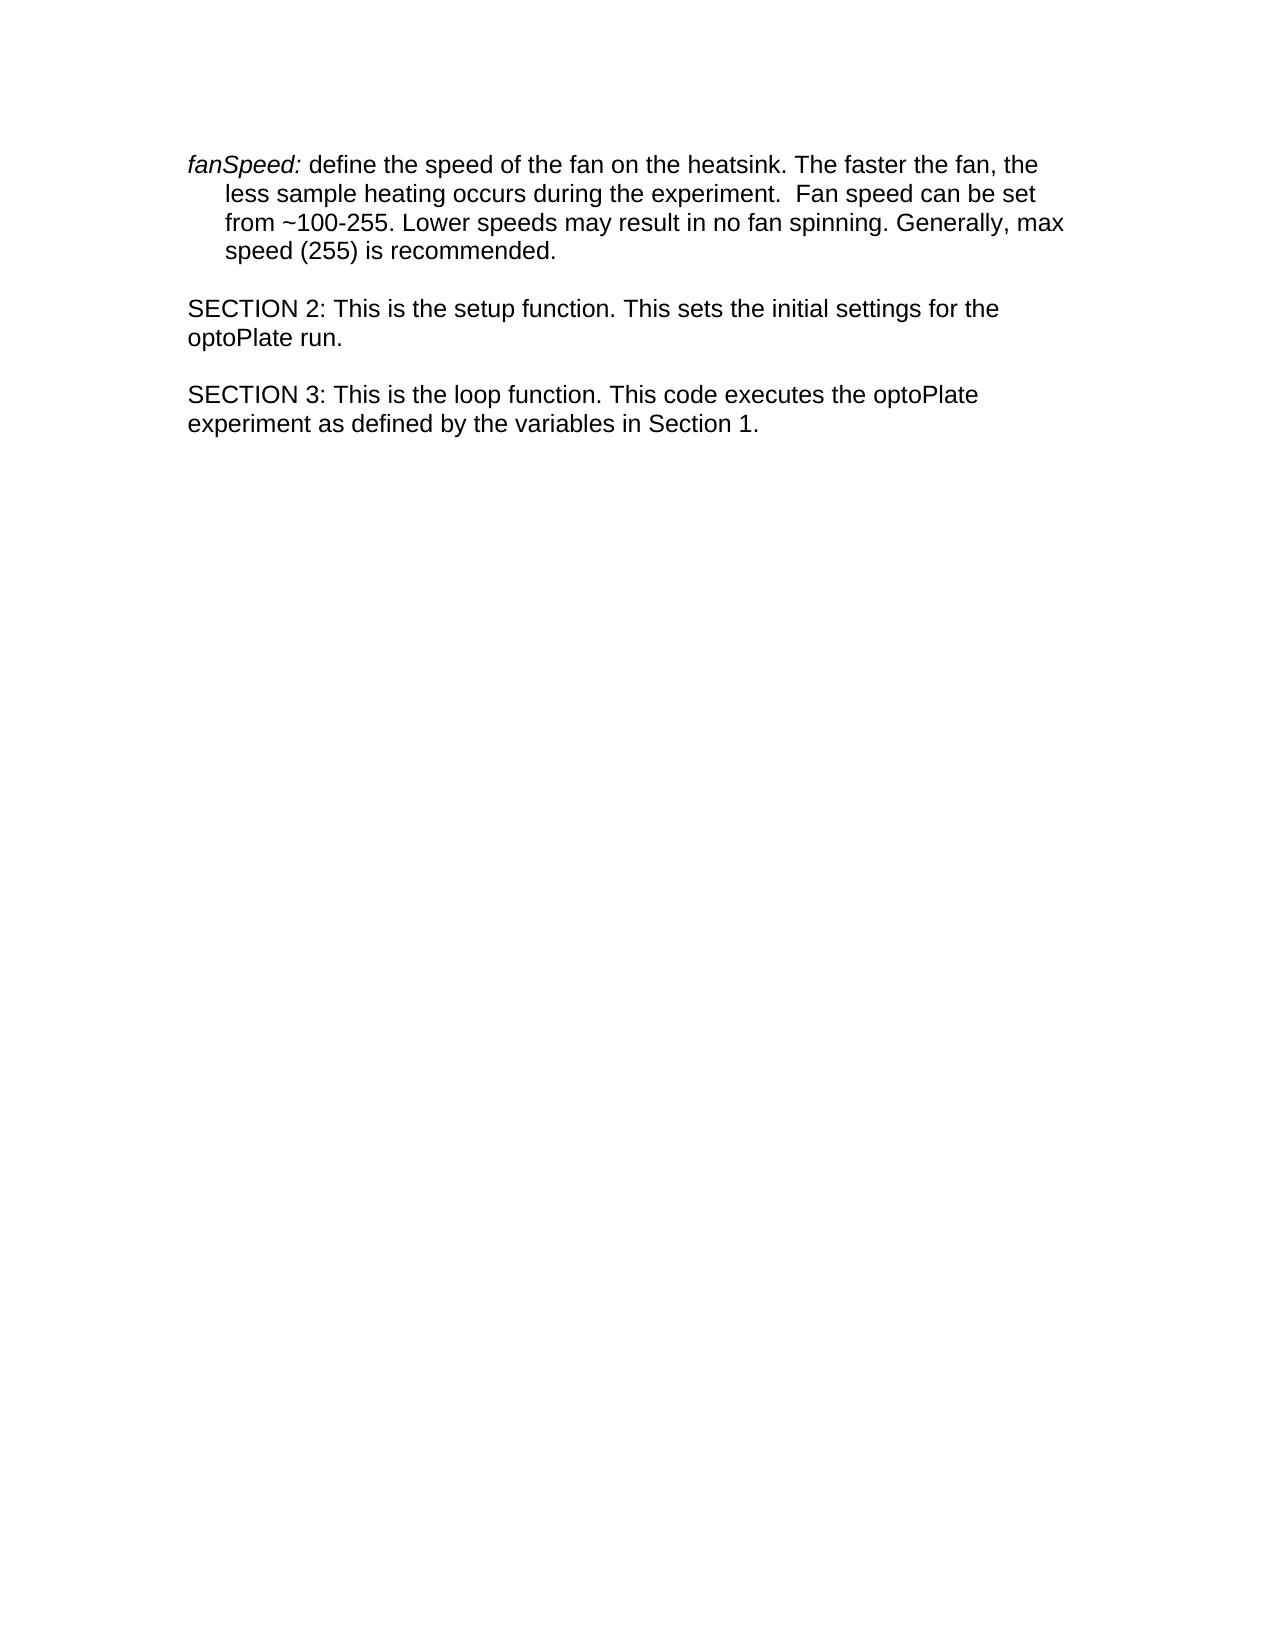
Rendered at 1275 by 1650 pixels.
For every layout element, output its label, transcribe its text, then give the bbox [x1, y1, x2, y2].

text SECTION 2: This is the setup function. This sets the initial settings for the optoPlate run. [187, 294, 1087, 351]
text fanSpeed: define the speed of the fan on the heatsink. The faster the fan, the less sample heating occurs during the experiment. Fan speed can be set from ~100-255. Lower speeds may result in no fan spinning. Generally, max speed (255) is recommended. [187, 150, 1087, 265]
text SECTION 3: This is the loop function. This code executes the optoPlate experiment as defined by the variables in Section 1. [187, 380, 1087, 437]
